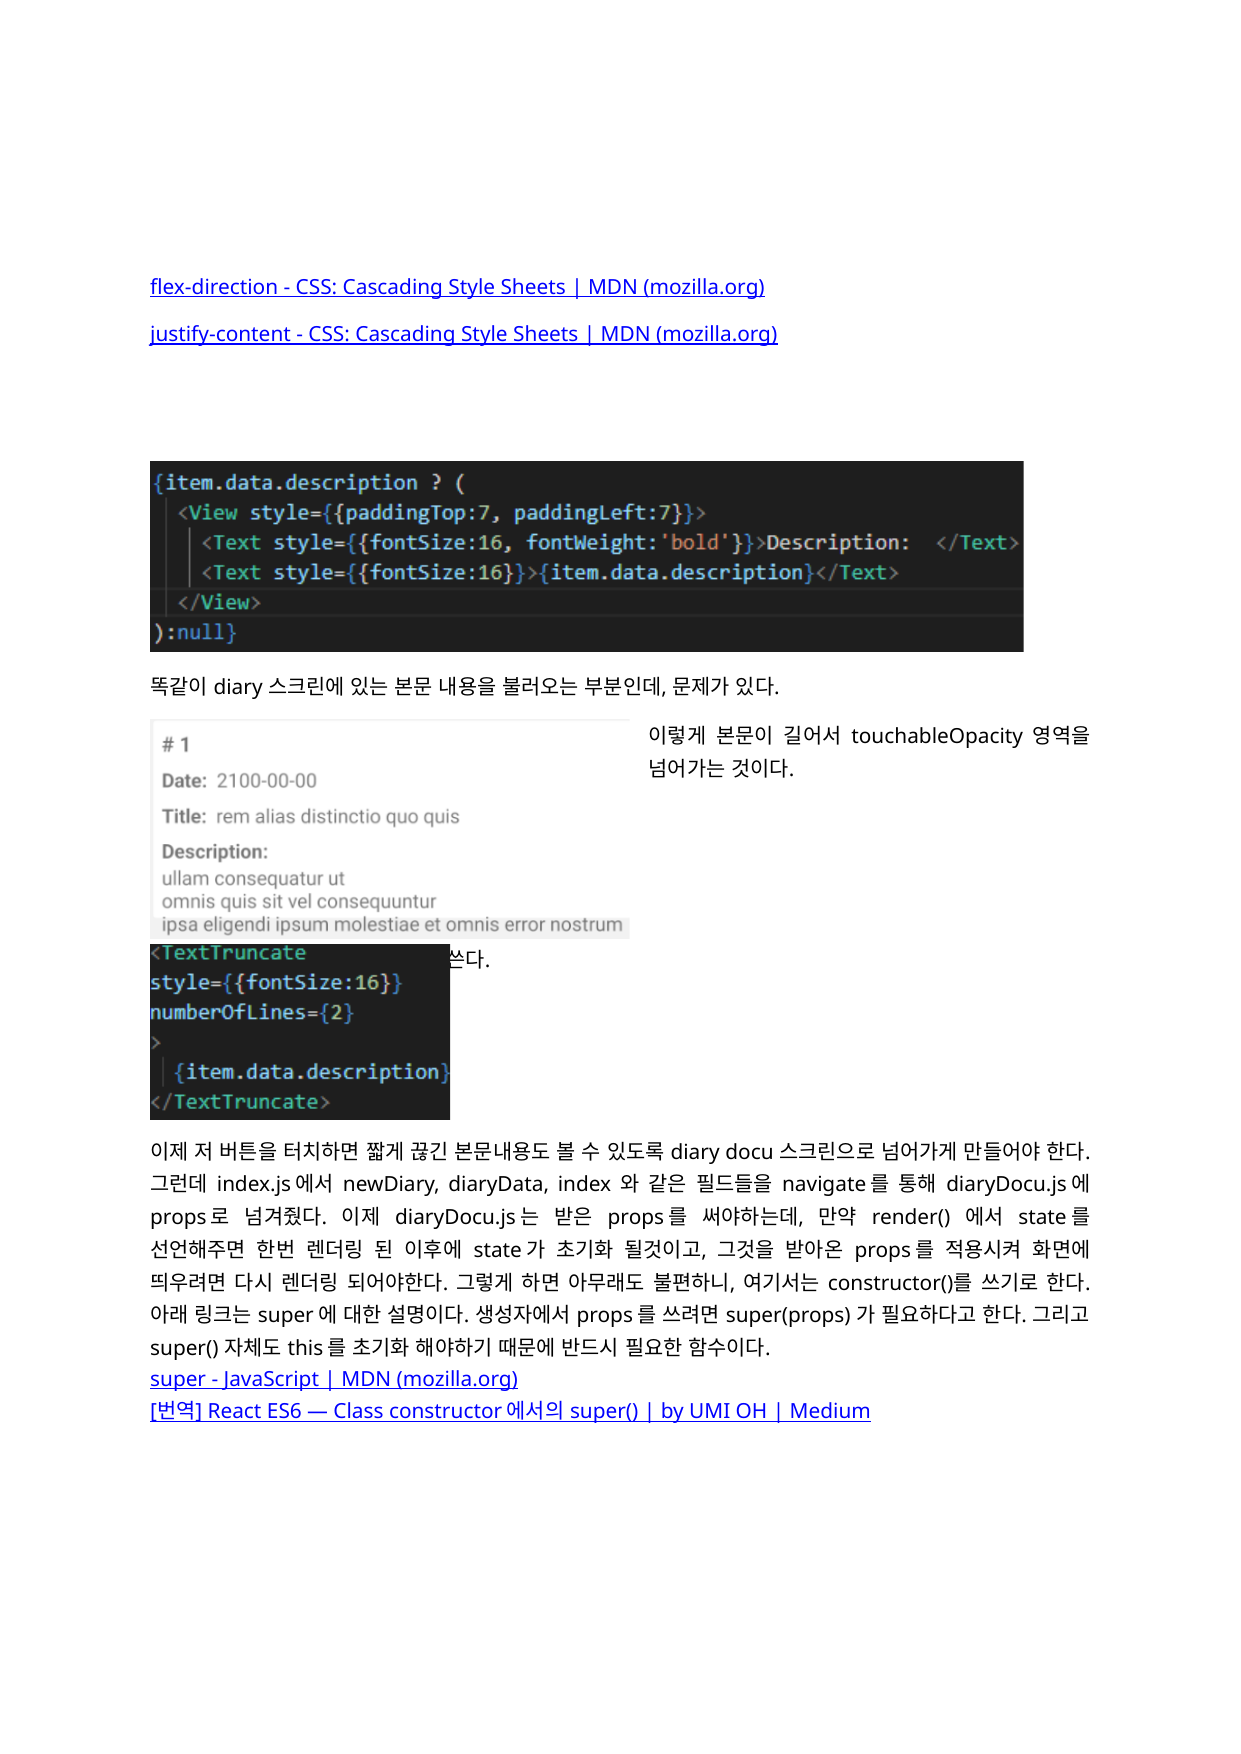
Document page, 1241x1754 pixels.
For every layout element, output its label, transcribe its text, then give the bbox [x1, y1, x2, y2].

text 이렇게 본문이 길어서 touchableOpacity 영역을 넘어가는 것이다. [630, 720, 1090, 783]
text 그래서 text 다신 다른 컴포넌트를 쓴다. [451, 944, 1090, 974]
text justify-content - CSS: Cascading Style Sheets | MDN (mozilla.org) [150, 319, 1090, 347]
picture [150, 944, 451, 1120]
picture [150, 719, 630, 939]
text 이제 저 버튼을 터치하면 짧게 끊긴 본문내용도 볼 수 있도록 diary docu 스크린으로 넘어가게 만들어야 한다. 그런데 index.js에서 newDiary, diaryData, index 와 같은 필드들을 navigate를 통해 diaryDocu.js에 props로 넘겨줬다. 이제 diaryDocu.js는 받은 props를 써야하는데, 만약 render() 에서 state를 선언해주면 한번 렌더링 된 이후에 state가 초기화 될것이고, 그것을 받아온 props를 적용시켜 화면에 띄우려면 다시 렌더링 되어야한다. 그렇게 하면 아무래도 불편하니, 여기서는 constructor()를 쓰기로 한다. 아래 링크는 super에 대한 설명이다. 생성자에서 props를 쓰려면 super(props) 가 필요하다고 한다. 그리고 super() 자체도 this를 초기화 해야하기 때문에 반드시 필요한 함수이다. super - JavaScript | MDN (mozilla.org) [번역] React ES6 — Class constructor에서의 super() | by UMI OH | Medium [150, 1135, 1090, 1425]
text flex-direction - CSS: Cascading Style Sheets | MDN (mozilla.org) [150, 272, 1090, 300]
picture [150, 461, 1024, 652]
text 똑같이 diary 스크린에 있는 본문 내용을 불러오는 부분인데, 문제가 있다. [150, 670, 1090, 701]
